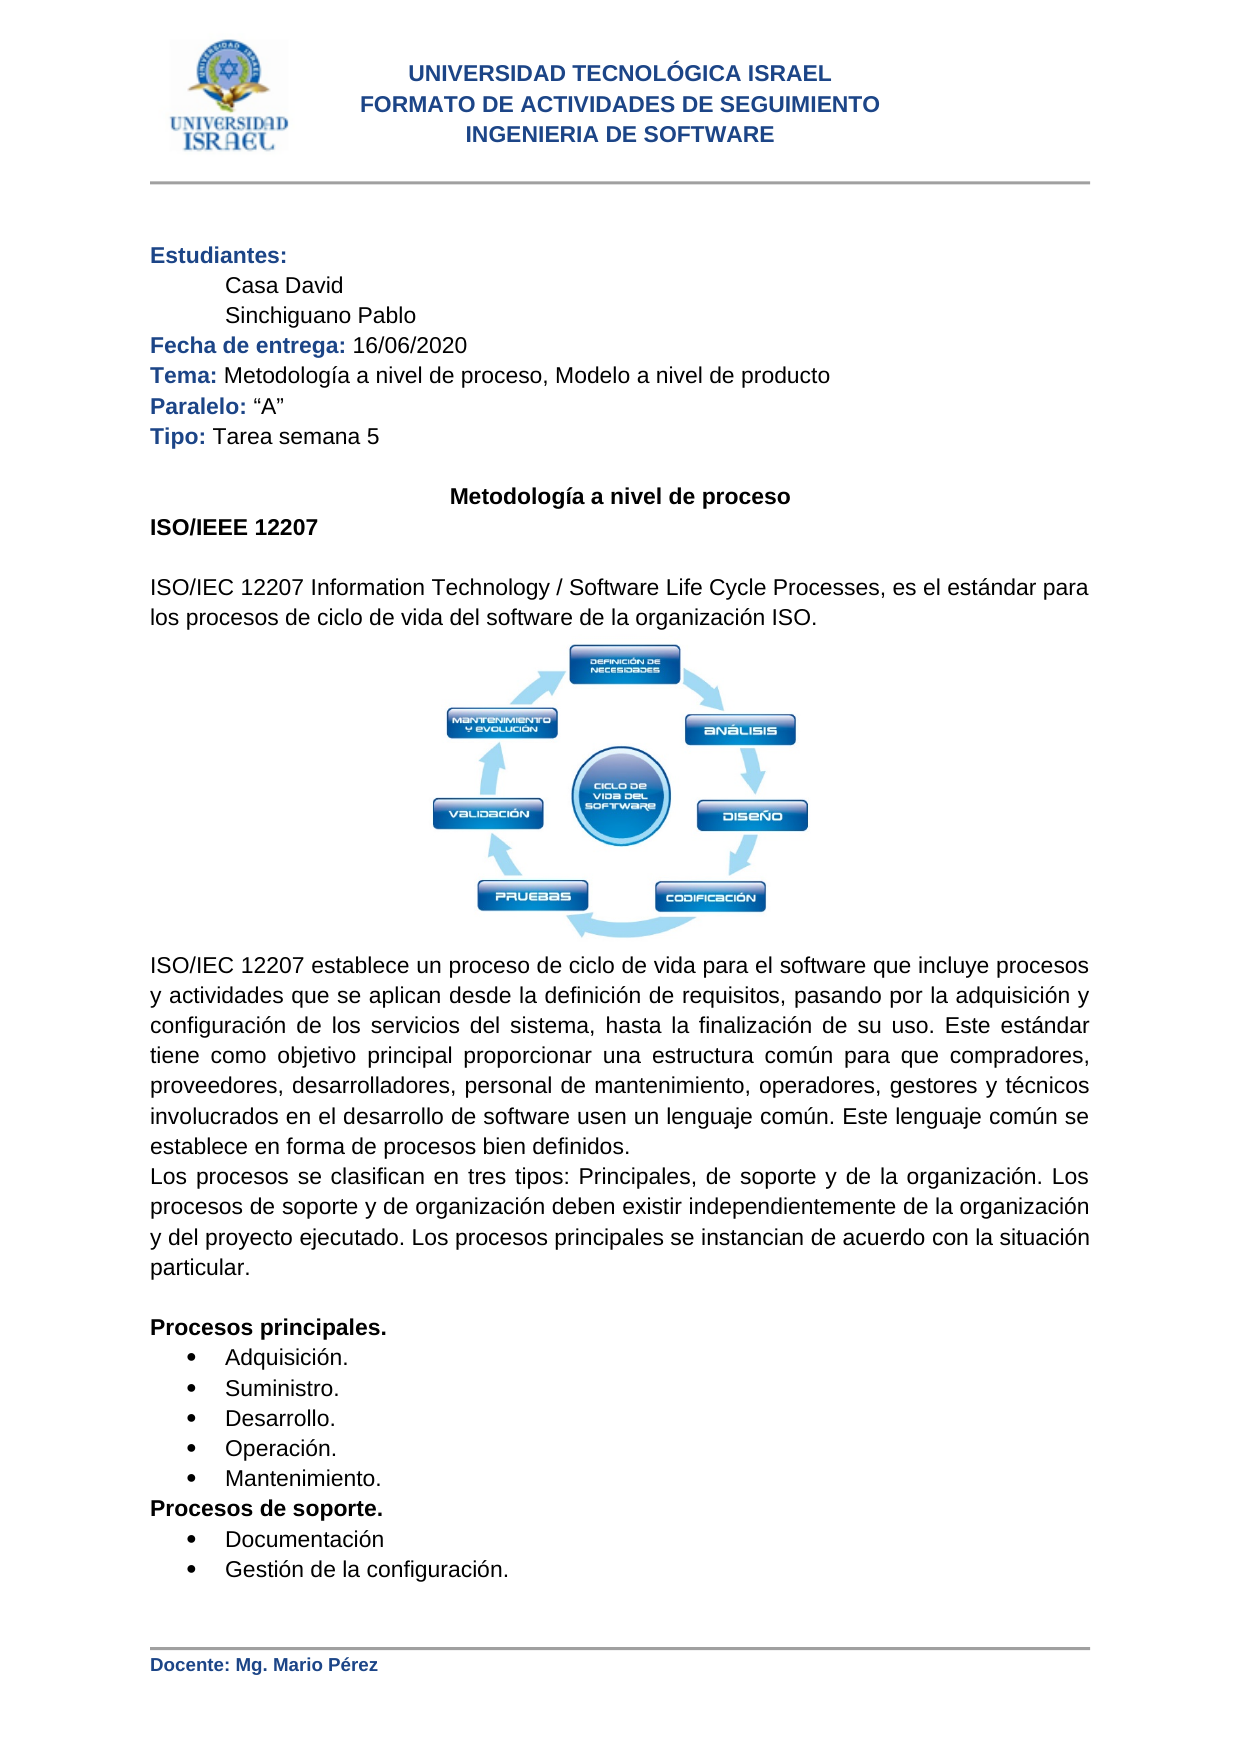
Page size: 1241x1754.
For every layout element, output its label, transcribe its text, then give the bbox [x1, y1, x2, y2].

text Sinchiguano Pablo [150, 302, 1090, 328]
text ISO/IEC 12207 establece un proceso de ciclo de vida para el software que incluye procesos y actividades que se aplican desde la definición de requisitos, pasando por la adquisición y configuración de los servicios del sistema, hasta la finalización de su uso. Este estándar tiene como objetivo principal proporcionar una estructura común para que compradores, proveedores, desarrolladores, personal de mantenimiento, operadores, gestores y técnicos involucrados en el desarrollo de software usen un lenguaje común. Este lenguaje común se establece en forma de procesos bien definidos. [150, 952, 1090, 1159]
text Los procesos se clasifican en tres tipos: Principales, de soporte y de la organización. Los procesos de soporte y de organización deben existir independientemente de la organización y del proyecto ejecutado. Los procesos principales se instancian de acuerdo con la situación particular. [150, 1163, 1090, 1280]
text Fecha de entrega: 16/06/2020 [150, 332, 1090, 359]
picture [150, 29, 307, 161]
text Estudiantes: [150, 242, 1090, 268]
list Desarrollo. [187, 1405, 1090, 1431]
list Suministro. [187, 1374, 1090, 1401]
text Procesos principales. [150, 1314, 1090, 1340]
text Procesos de soporte. [150, 1495, 1090, 1522]
text Tipo: Tarea semana 5 [150, 423, 1090, 449]
list Adquisición. [187, 1344, 1090, 1371]
list Documentación [187, 1526, 1090, 1552]
list Mantenimiento. [187, 1465, 1090, 1491]
text Paralelo: “A” [150, 393, 1090, 419]
list Operación. [187, 1435, 1090, 1461]
text Casa David [150, 272, 1090, 298]
text Metodología a nivel de proceso [150, 483, 1090, 510]
text ISO/IEEE 12207 [150, 513, 1090, 540]
text ISO/IEC 12207 Information Technology / Software Life Cycle Processes, es el estándar para los procesos de ciclo de vida del software de la organización ISO. [150, 574, 1090, 631]
text Tema: Metodología a nivel de proceso, Modelo a nivel de producto [150, 362, 1090, 389]
picture [419, 634, 821, 948]
list Gestión de la configuración. [187, 1556, 1090, 1582]
